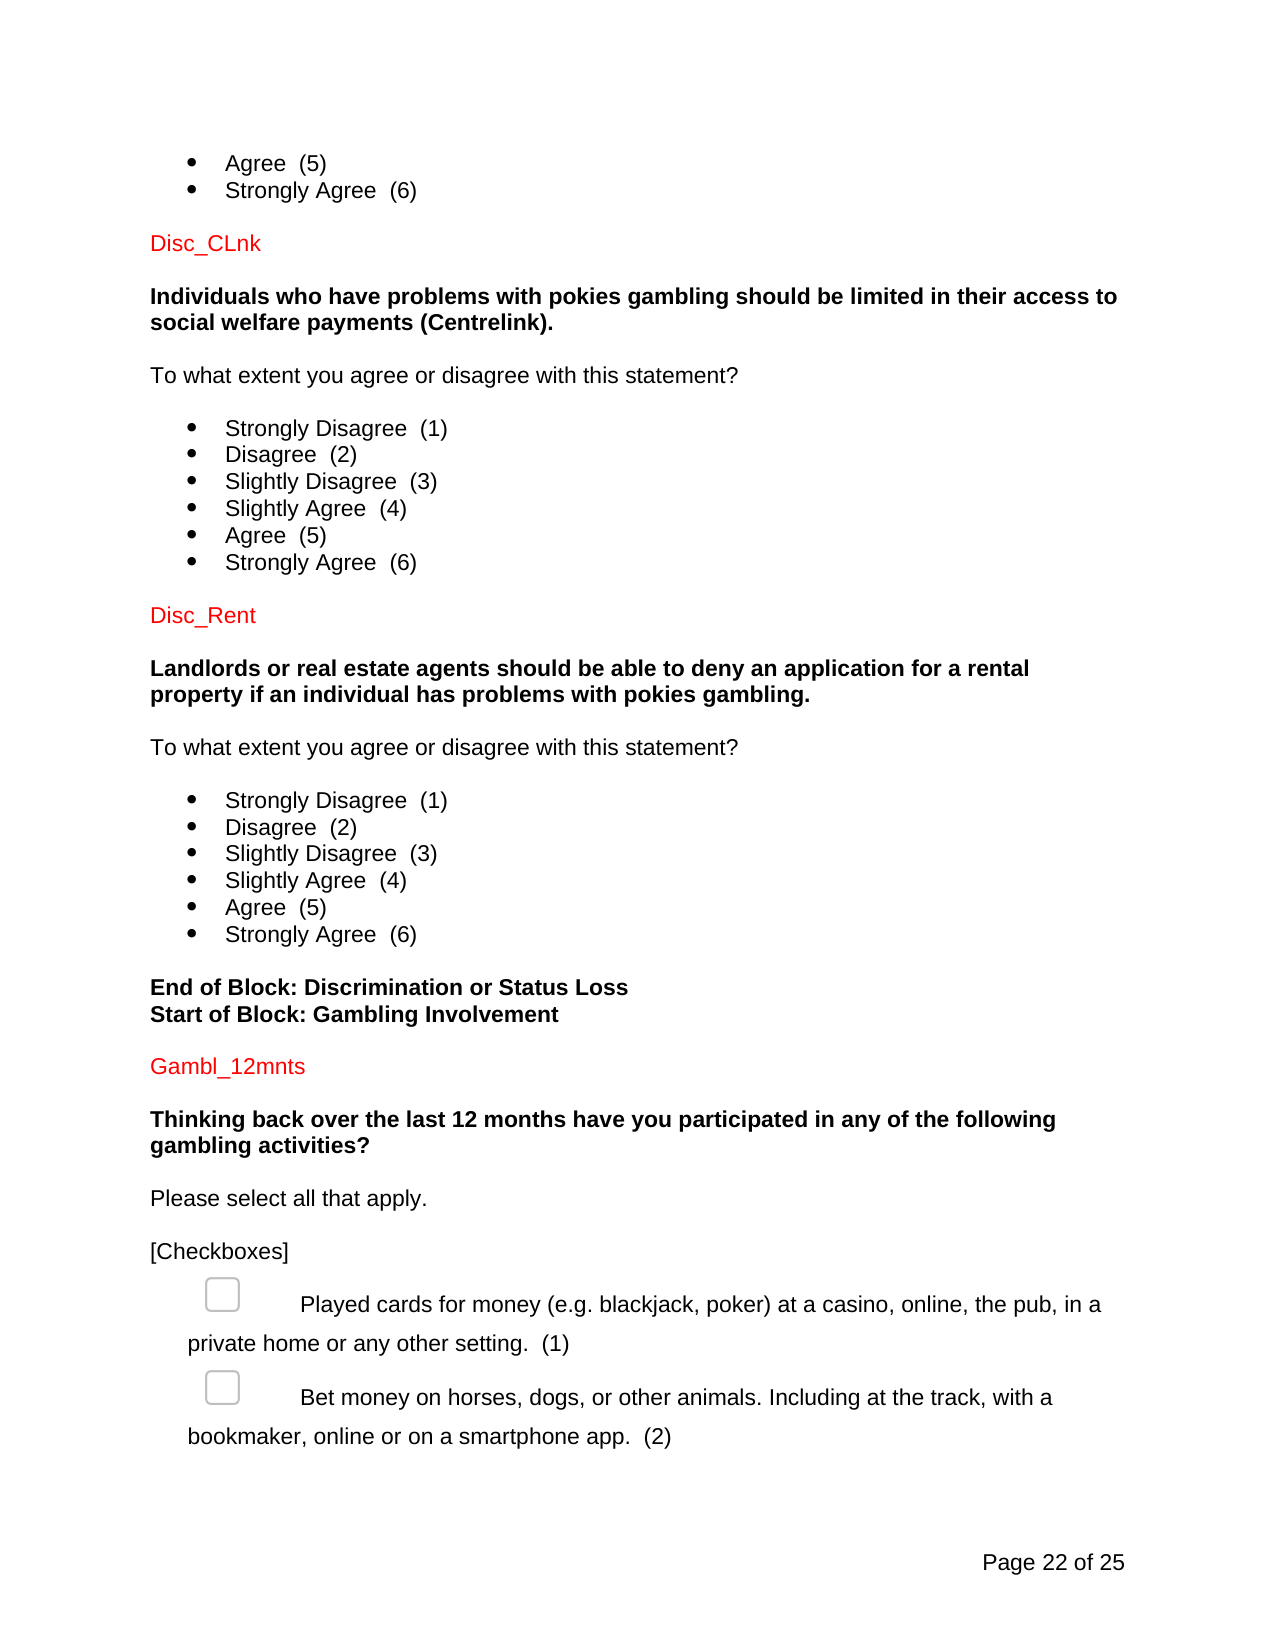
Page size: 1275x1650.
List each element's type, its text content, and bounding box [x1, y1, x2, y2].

list Strongly Agree (6) [187, 921, 1125, 948]
text Please select all that apply. [150, 1185, 1125, 1211]
text Landlords or real estate agents should be able to deny an application for a rental property if an individual has problems with pokies gambling. To what extent you agree or disagree with this statement? [150, 655, 1125, 760]
list Slightly Disagree (3) [187, 840, 1125, 867]
list Strongly Disagree (1) [187, 414, 1125, 441]
list Slightly Agree (4) [187, 495, 1125, 522]
text Individuals who have problems with pokies gambling should be limited in their access to social welfare payments (Centrelink). To what extent you agree or disagree with this statement? [150, 283, 1125, 388]
text Disc_CLnk [150, 230, 1125, 256]
text [Checkboxes] [150, 1238, 1125, 1264]
text End of Block: Discrimination or Status Loss [150, 974, 1125, 1001]
list Agree (5) [187, 150, 1125, 177]
list Bet money on horses, dogs, or other animals. Including at the track, with a bookmaker, online or on a smartphone app. (2) [187, 1357, 1125, 1449]
list Strongly Disagree (1) [187, 787, 1125, 813]
list Slightly Agree (4) [187, 867, 1125, 894]
text Disc_Rent [150, 602, 1125, 628]
list Slightly Disagree (3) [187, 468, 1125, 495]
text Gambl_12mnts [150, 1053, 1125, 1080]
list Disagree (2) [187, 813, 1125, 840]
list Agree (5) [187, 894, 1125, 921]
list Strongly Agree (6) [187, 177, 1125, 204]
list Strongly Agree (6) [187, 549, 1125, 576]
text Start of Block: Gambling Involvement [150, 1001, 1125, 1027]
list Played cards for money (e.g. blackjack, poker) at a casino, online, the pub, in a private home or any other setting. (1) [187, 1264, 1125, 1357]
text Thinking back over the last 12 months have you participated in any of the following gambling activities? [150, 1106, 1125, 1159]
list Agree (5) [187, 522, 1125, 549]
list Disagree (2) [187, 441, 1125, 468]
